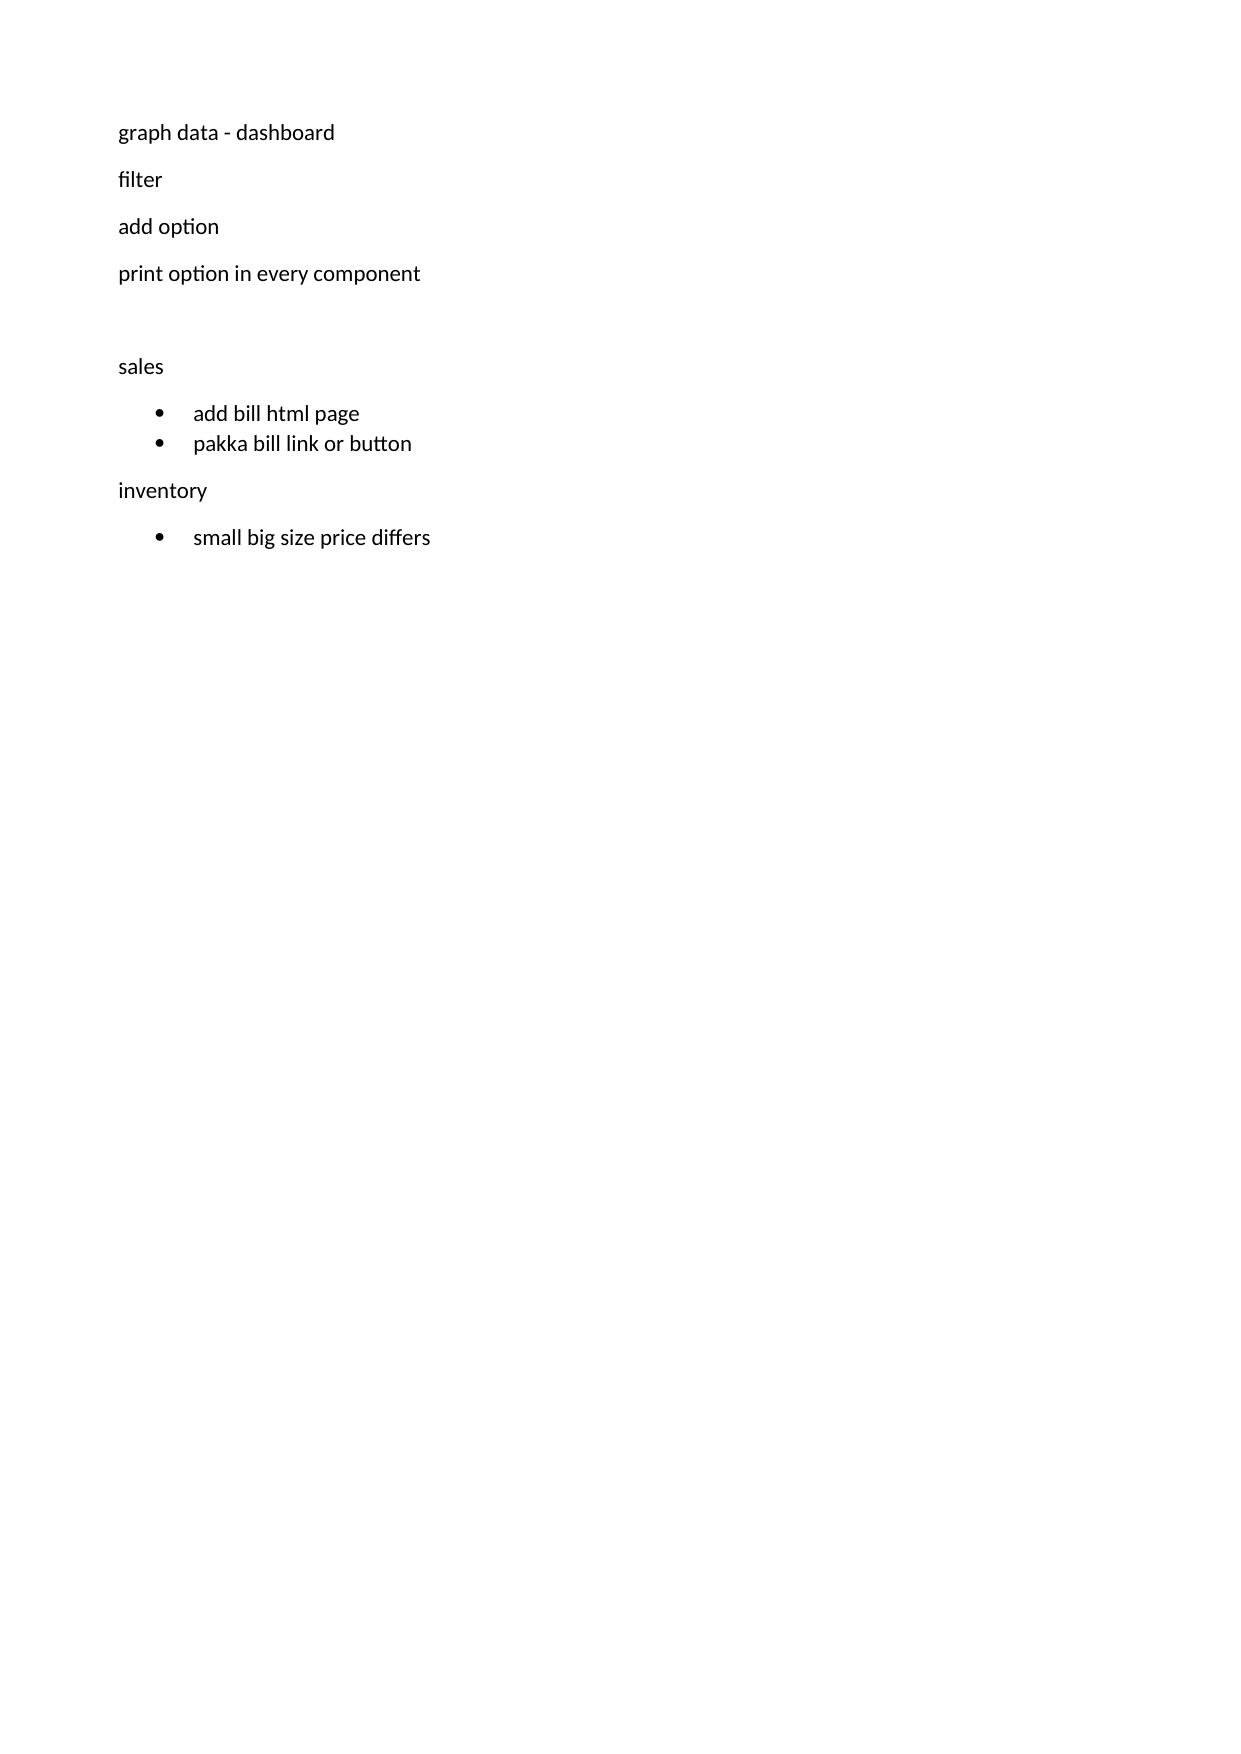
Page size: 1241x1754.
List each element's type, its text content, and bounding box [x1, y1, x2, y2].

text inventory [118, 476, 1122, 504]
text add option [118, 212, 1122, 240]
text graph data - dashboard [118, 118, 1122, 146]
text filter [118, 165, 1122, 193]
list pakka bill link or button [156, 429, 1122, 458]
list small big size price differs [156, 523, 1122, 551]
list add bill html page [156, 399, 1122, 427]
text sales [118, 352, 1122, 381]
text print option in every component [118, 259, 1122, 287]
